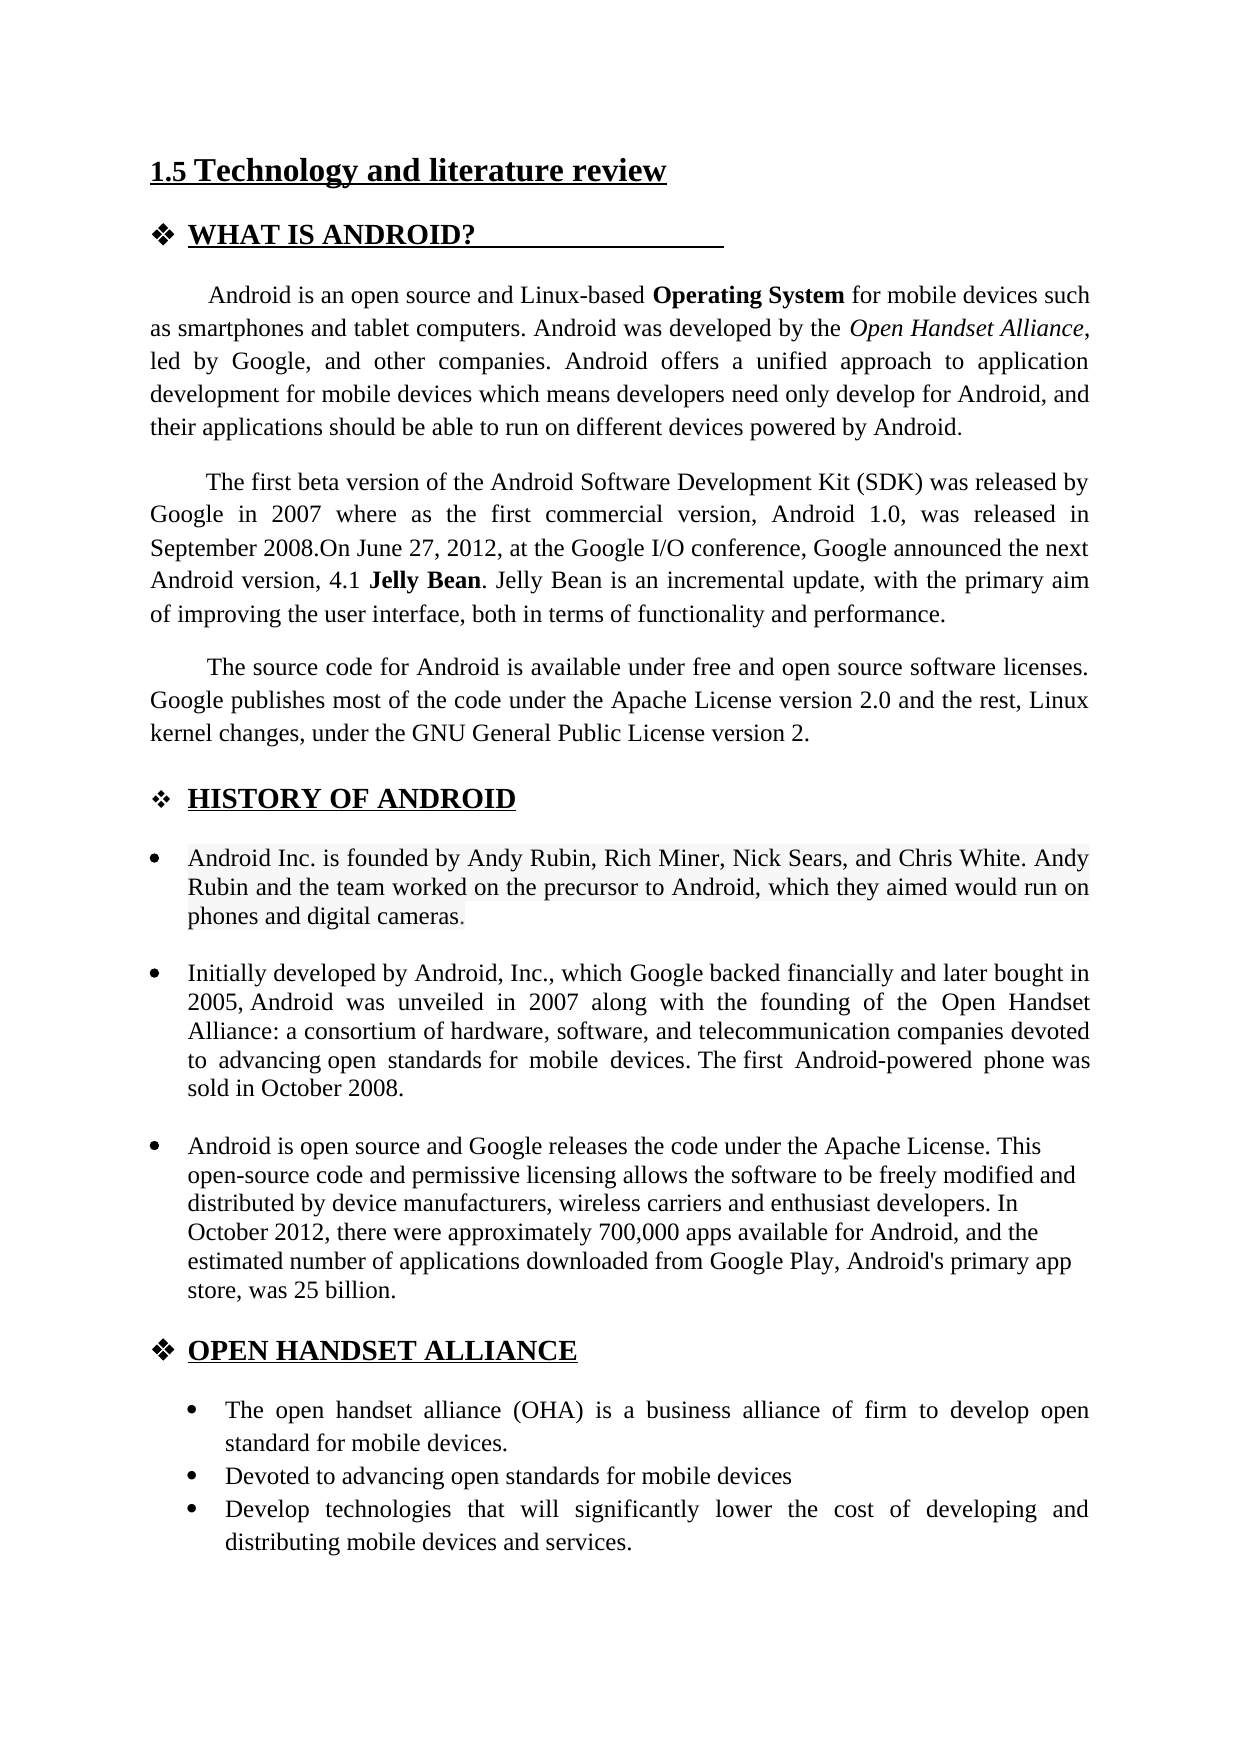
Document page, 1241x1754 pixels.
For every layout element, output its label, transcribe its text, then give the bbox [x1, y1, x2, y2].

text Android is an open source and Linux-based Operating System for mobile devices such as smartphones and tablet computers. Android was developed by the Open Handset Alliance, led by Google, and other companies. Android offers a unified approach to application development for mobile devices which means developers need only develop for Android, and their applications should be able to run on different devices powered by Android. [150, 280, 1090, 441]
list Initially developed by Android, Inc., which Google backed financially and later bought in 2005, Android was unveiled in 2007 along with the founding of the Open Handset Alliance: a consortium of hardware, software, and telecommunication companies devoted to advancing open standards for mobile devices. The first Android-powered phone was sold in October 2008. [150, 958, 1090, 1102]
list Devoted to advancing open standards for mobile devices [187, 1461, 1090, 1490]
text The first beta version of the Android Software Development Kit (SDK) was released by Google in 2007 where as the first commercial version, Android 1.0, was released in September 2008.On June 27, 2012, at the Google I/O conference, Google announced the next Android version, 4.1 Jelly Bean. Jelly Bean is an incremental update, with the primary aim of improving the user interface, both in terms of functionality and performance. [150, 467, 1090, 627]
list Android is open source and Google releases the code under the Apache License. This open-source code and permissive licensing allows the software to be freely modified and distributed by device manufacturers, wireless carriers and enthusiast developers. In October 2012, there were approximately 700,000 apps available for Android, and the estimated number of applications downloaded from Google Play, Android's primary app store, was 25 billion. [150, 1131, 1090, 1303]
list The open handset alliance (OHA) is a business alliance of firm to develop open standard for mobile devices. [187, 1395, 1090, 1457]
list OPEN HANDSET ALLIANCE [150, 1333, 1090, 1366]
list WHAT IS ANDROID? [150, 217, 1090, 251]
list Develop technologies that will significantly lower the cost of developing and distributing mobile devices and services. [187, 1494, 1090, 1556]
text 1.5 Technology and literature review [150, 150, 1090, 188]
list HISTORY OF ANDROID [150, 781, 1090, 814]
list Android Inc. is founded by Andy Rubin, Rich Miner, Nick Sears, and Chris White. Andy Rubin and the team worked on the precursor to Android, which they aimed would run on phones and digital cameras. [150, 843, 1090, 930]
text The source code for Android is available under free and open source software licenses. Google publishes most of the code under the Apache License version 2.0 and the rest, Linux kernel changes, under the GNU General Public License version 2. [150, 652, 1090, 747]
